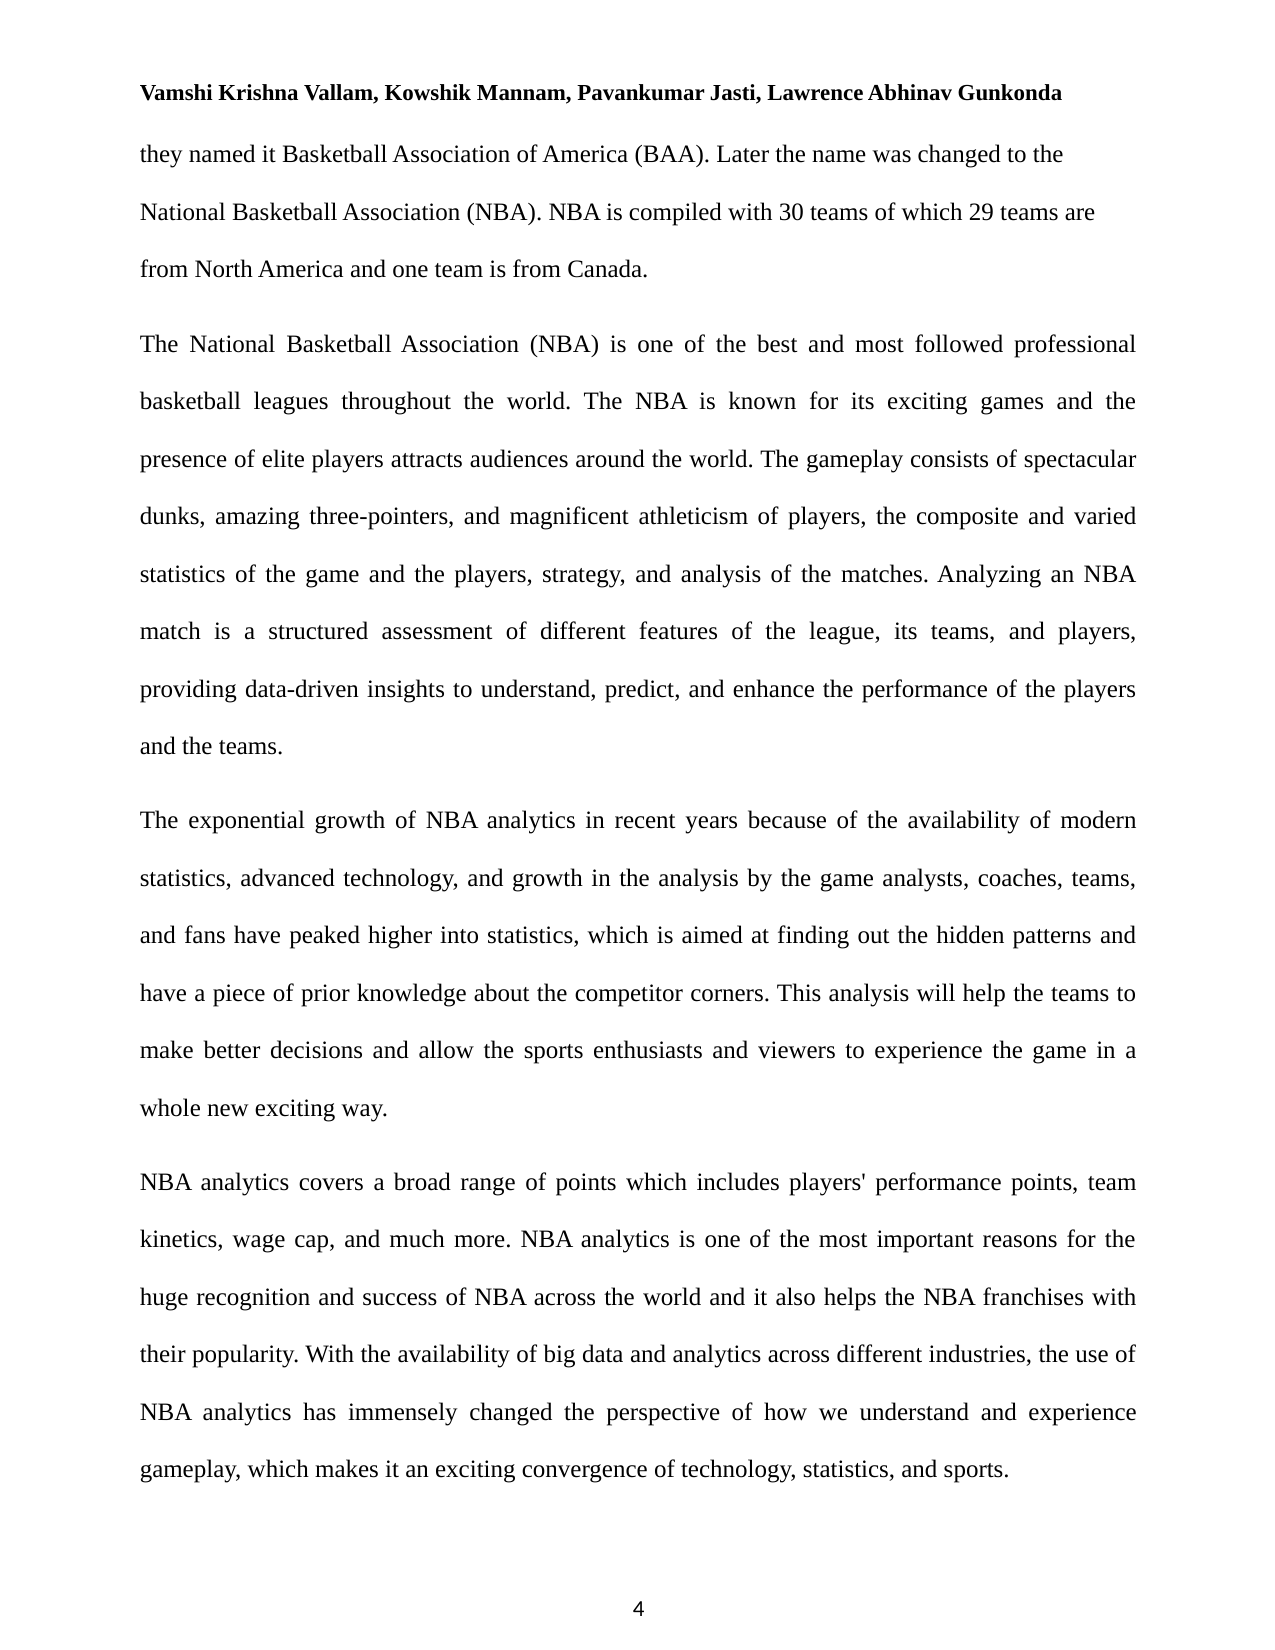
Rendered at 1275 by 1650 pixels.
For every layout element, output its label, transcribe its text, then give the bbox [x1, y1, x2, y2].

text The exponential growth of NBA analytics in recent years because of the availability of modern statistics, advanced technology, and growth in the analysis by the game analysts, coaches, teams, and fans have peaked higher into statistics, which is aimed at finding out the hidden patterns and have a piece of prior knowledge about the competitor corners. This analysis will help the teams to make better decisions and allow the sports enthusiasts and viewers to experience the game in a whole new exciting way. [139, 805, 1137, 1122]
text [139, 139, 1137, 283]
text The National Basketball Association (NBA) is one of the best and most followed professional basketball leagues throughout the world. The NBA is known for its exciting games and the presence of elite players attracts audiences around the world. The gameplay consists of spectacular dunks, amazing three-pointers, and magnificent athleticism of players, the composite and varied statistics of the game and the players, strategy, and analysis of the matches. Analyzing an NBA match is a structured assessment of different features of the league, its teams, and players, providing data-driven insights to understand, predict, and enhance the performance of the players and the teams. [139, 329, 1137, 760]
text NBA analytics covers a broad range of points which includes players' performance points, team kinetics, wage cap, and much more. NBA analytics is one of the most important reasons for the huge recognition and success of NBA across the world and it also helps the NBA franchises with their popularity. With the availability of big data and analytics across different industries, the use of NBA analytics has immensely changed the perspective of how we understand and experience gameplay, which makes it an exciting convergence of technology, statistics, and sports. [139, 1167, 1137, 1483]
